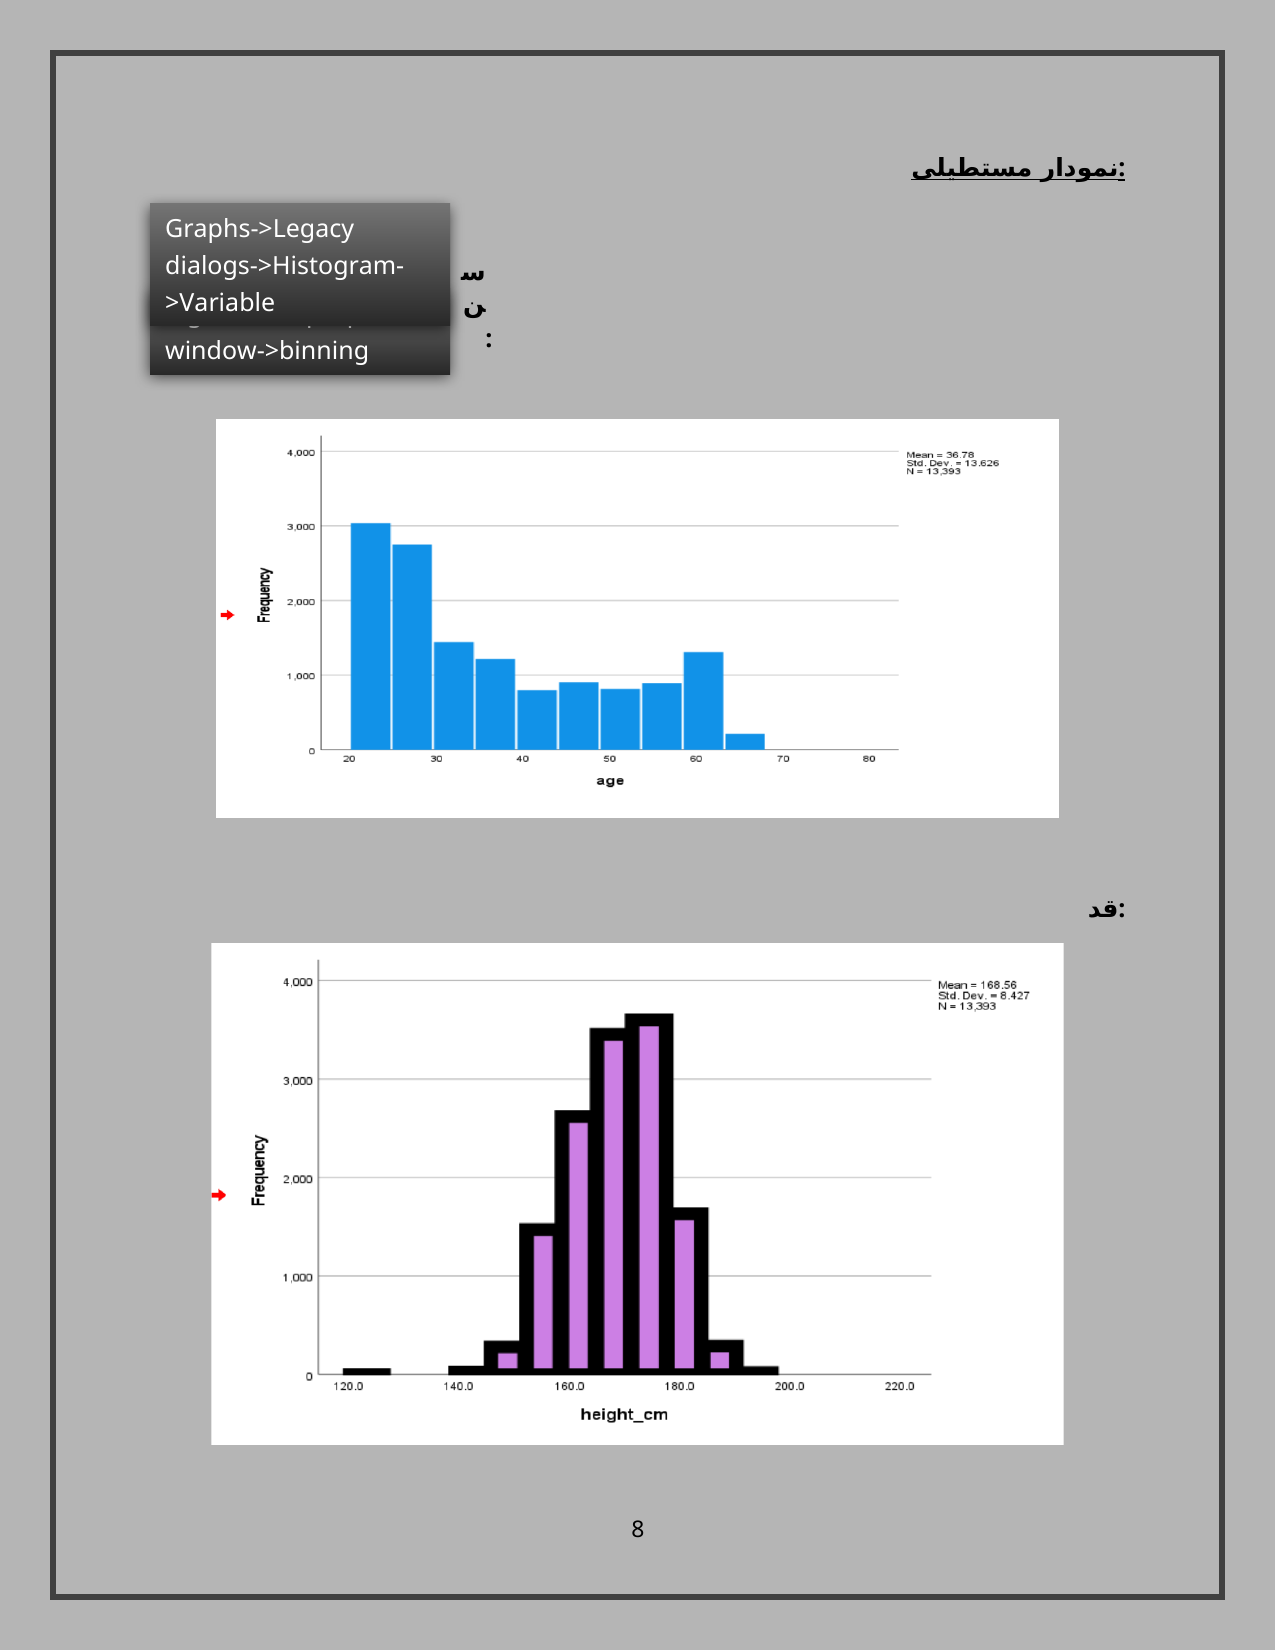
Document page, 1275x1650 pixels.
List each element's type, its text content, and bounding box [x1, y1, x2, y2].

picture [216, 419, 1059, 818]
text نمودار مستطیلی: [150, 150, 1125, 184]
picture [211, 943, 1064, 1445]
text قد: [150, 890, 1125, 924]
text سن: [461, 257, 1125, 355]
